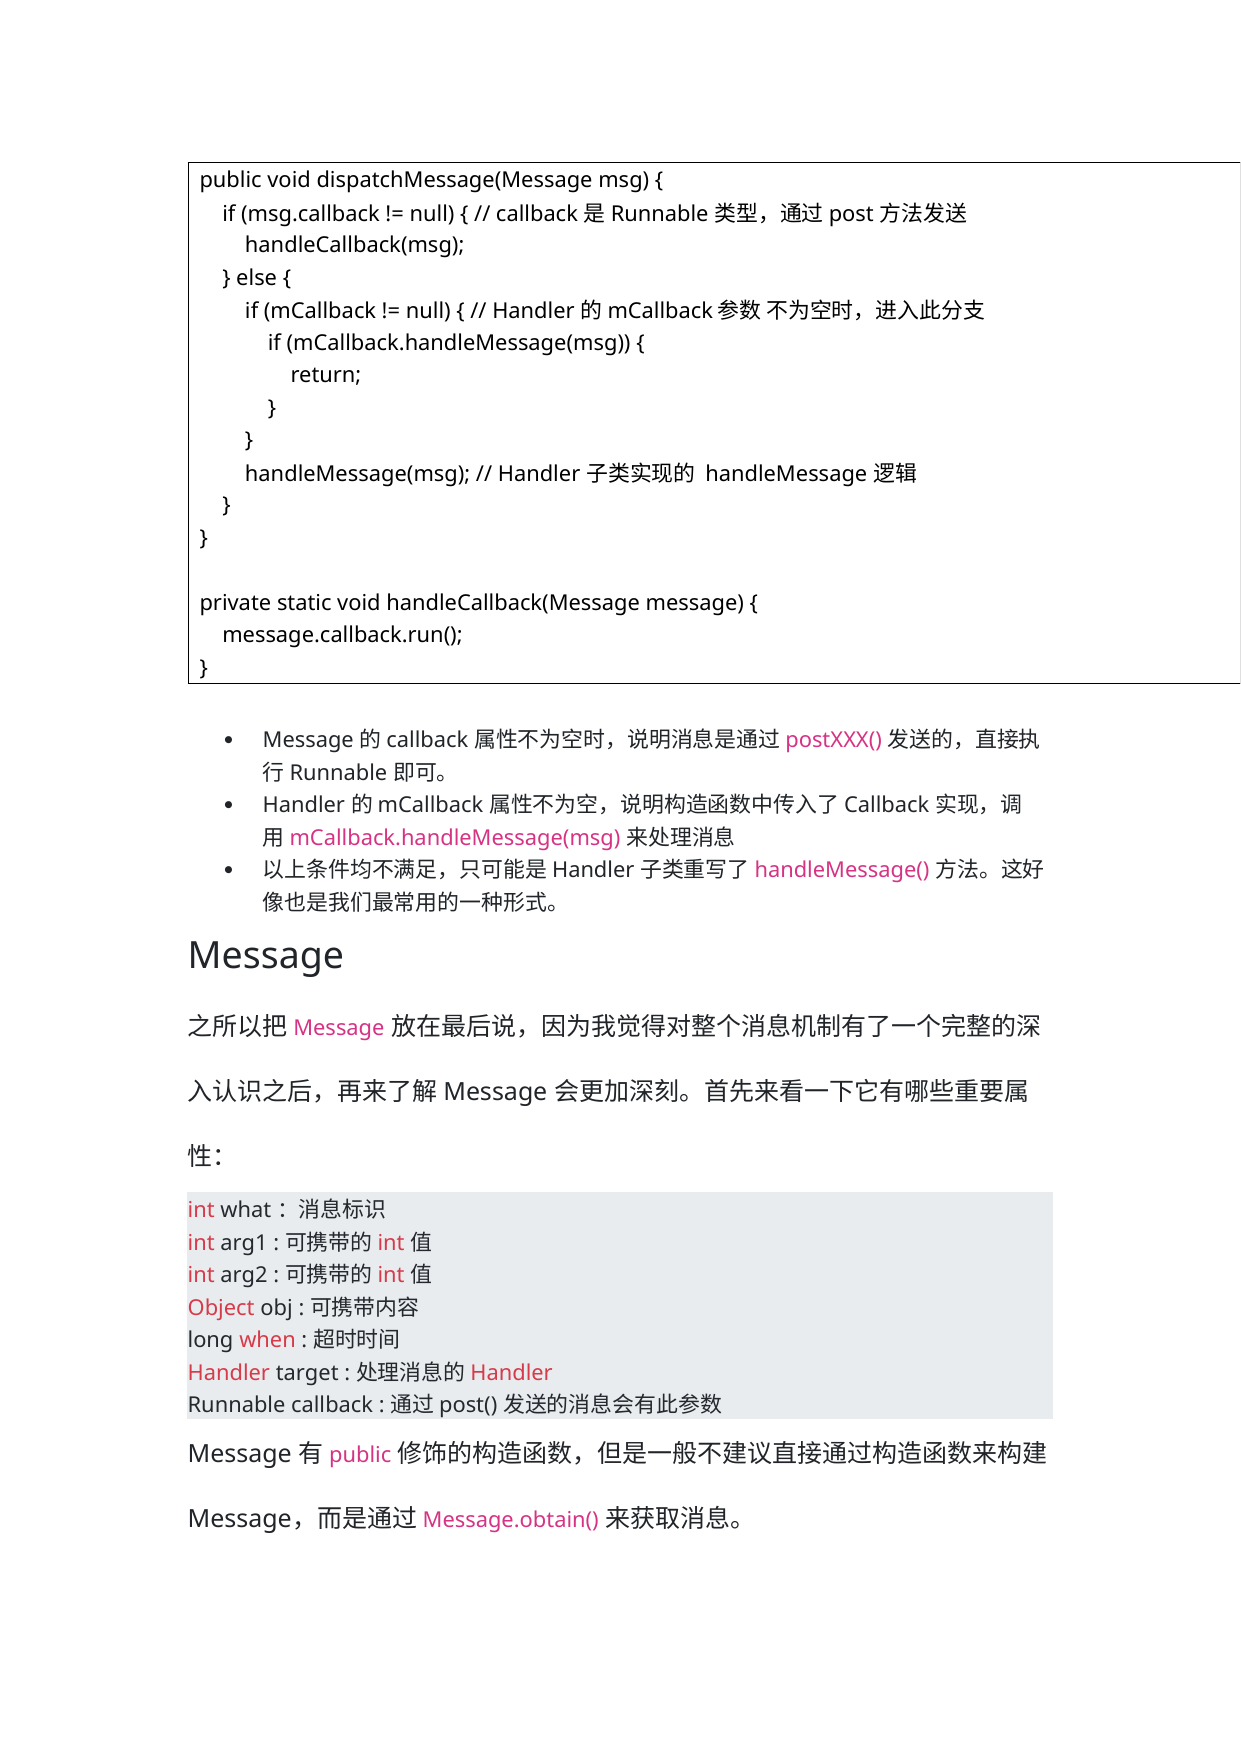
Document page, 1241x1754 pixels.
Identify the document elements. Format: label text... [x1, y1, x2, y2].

subtitle Message [187, 922, 1053, 987]
text Handler target : 处理消息的 Handler [187, 1354, 1053, 1387]
table_header public void dispatchMessage(Message msg) { if (msg.callback != null) { // callback 是 Runnable 类型，通过 post 方法发送 handleCallback(msg); } else { if (mCallback != null) { // Handler 的 mCallback参数 不为空时，进入此分支 if (mCallback.handleMessage(msg)) { return; } } handleMessage(msg); // Handler 子类实现的 handleMessage 逻辑 } } private static void handleCallback(Message message) { message.callback.run(); } [189, 163, 1240, 683]
list 以上条件均不满足，只可能是 Handler 子类重写了 handleMessage() 方法。这好像也是我们最常用的一种形式。 [225, 852, 1053, 917]
list Handler 的 mCallback 属性不为空，说明构造函数中传入了 Callback 实现，调用 mCallback.handleMessage(msg) 来处理消息 [225, 787, 1053, 852]
text Runnable callback : 通过 post() 发送的消息会有此参数 [187, 1387, 1053, 1419]
text int what ：消息标识 [187, 1192, 1053, 1224]
text int arg1 : 可携带的 int 值 [187, 1224, 1053, 1257]
text 之所以把 Message 放在最后说，因为我觉得对整个消息机制有了一个完整的深入认识之后，再来了解 Message 会更加深刻。首先来看一下它有哪些重要属性： [187, 992, 1053, 1187]
text Object obj : 可携带内容 [187, 1289, 1053, 1322]
text Message 有 public 修饰的构造函数，但是一般不建议直接通过构造函数来构建 Message，而是通过 Message.obtain() 来获取消息。 [187, 1419, 1053, 1549]
text long when : 超时时间 [187, 1322, 1053, 1354]
list Message 的 callback 属性不为空时，说明消息是通过 postXXX() 发送的，直接执行 Runnable 即可。 [225, 722, 1053, 787]
text int arg2 : 可携带的 int 值 [187, 1257, 1053, 1289]
